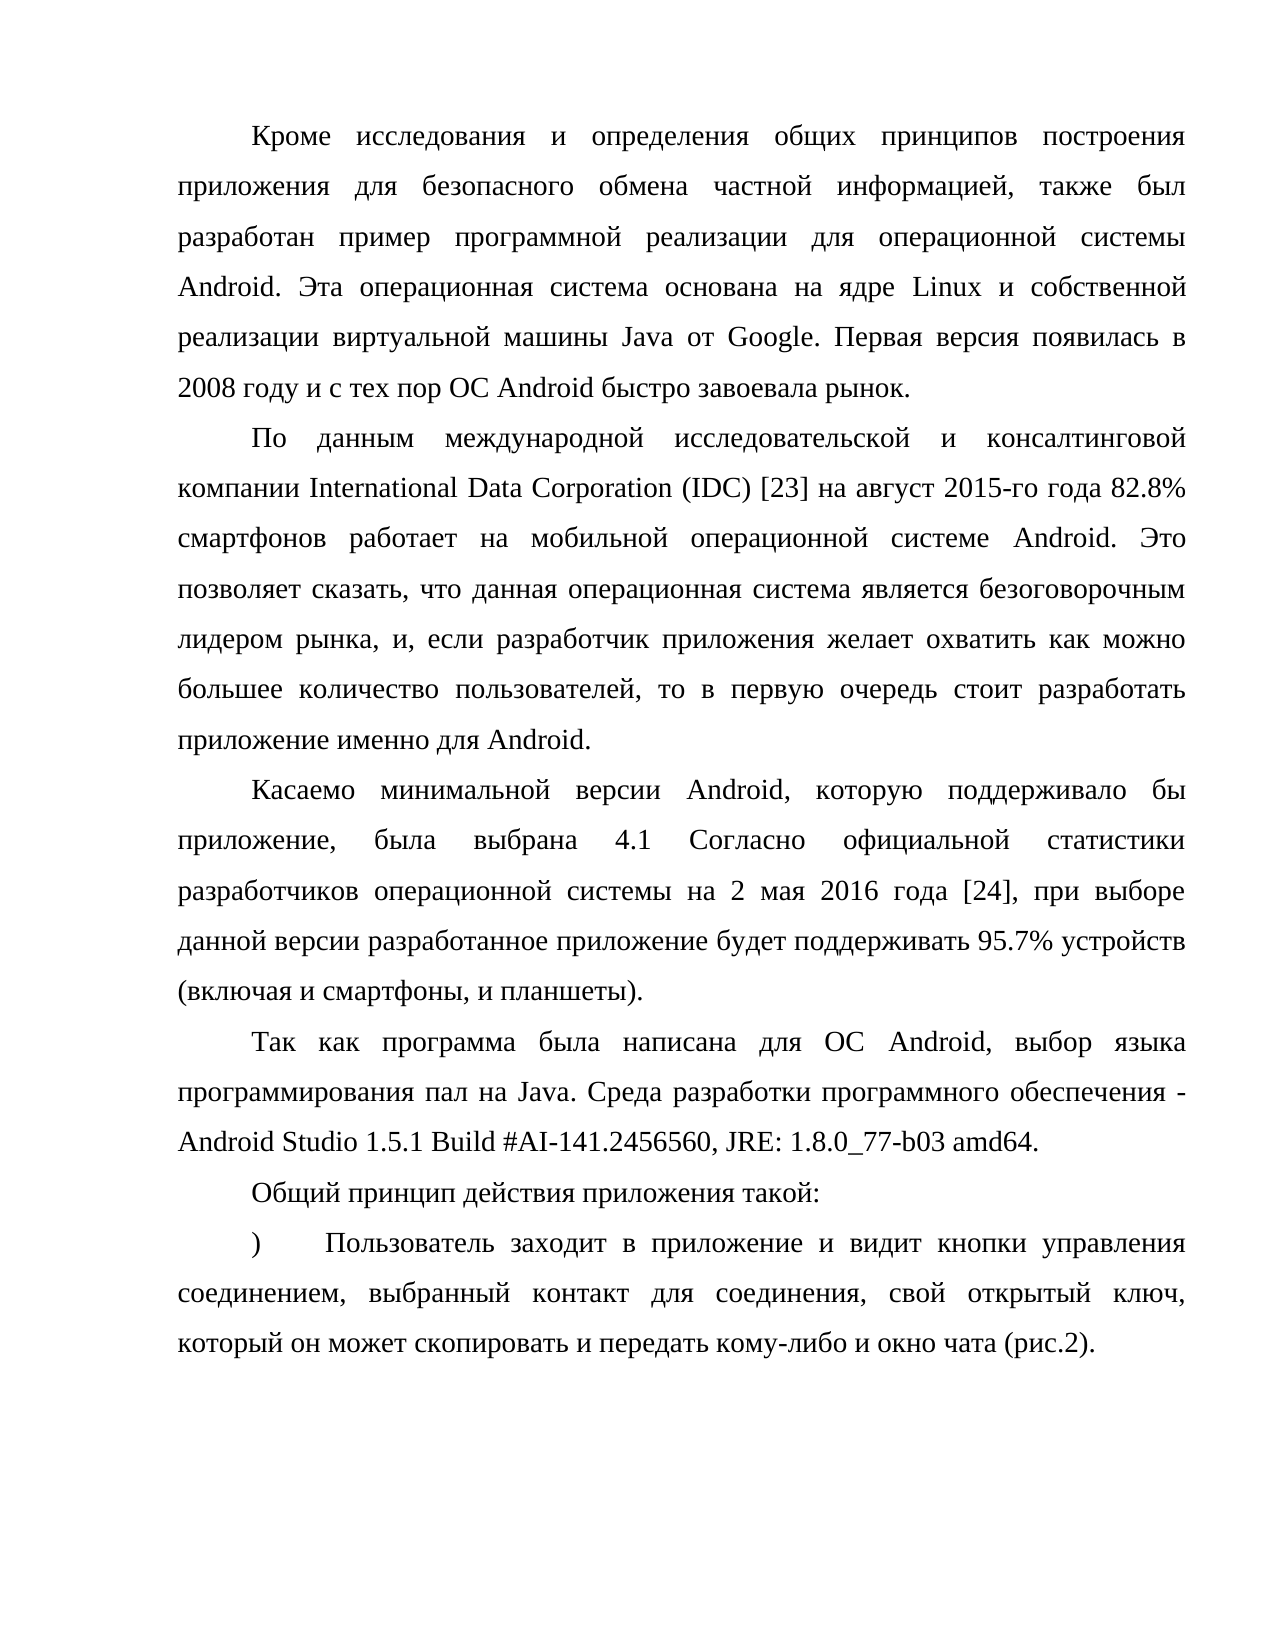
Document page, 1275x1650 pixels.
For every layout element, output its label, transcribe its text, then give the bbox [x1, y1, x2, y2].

text Так как программа была написана для ОС Android, выбор языка программирования пал на Java. Среда разработки программного обеспечения - Android Studio 1.5.1 Build #AI-141.2456560, JRE: 1.8.0_77-b03 amd64. [177, 1024, 1186, 1158]
text Касаемо минимальной версии Android, которую поддерживало бы приложение, была выбрана 4.1 Согласно официальной статистики разработчиков операционной системы на 2 мая 2016 года [24], при выборе данной версии разработанное приложение будет поддерживать 95.7% устройств (включая и смартфоны, и планшеты). [177, 772, 1186, 1007]
text Кроме исследования и определения общих принципов построения приложения для безопасного обмена частной информацией, также был разработан пример программной реализации для операционной системы Android. Эта операционная система основана на ядре Linux и собственной реализации виртуальной машины Java от Google. Первая версия появилась в 2008 году и с тех пор ОС Android быстро завоевала рынок. [177, 118, 1186, 403]
text ) Пользователь заходит в приложение и видит кнопки управления соединением, выбранный контакт для соединения, свой открытый ключ, который он может скопировать и передать кому-либо и окно чата (рис.2). [177, 1225, 1186, 1359]
text Общий принцип действия приложения такой: [177, 1175, 1186, 1208]
text По данным международной исследовательской и консалтинговой компании International Data Corporation (IDC) [23] на август 2015-го года 82.8% смартфонов работает на мобильной операционной системе Android. Это позволяет сказать, что данная операционная система является безоговорочным лидером рынка, и, если разработчик приложения желает охватить как можно большее количество пользователей, то в первую очередь стоит разработать приложение именно для Android. [177, 420, 1186, 755]
